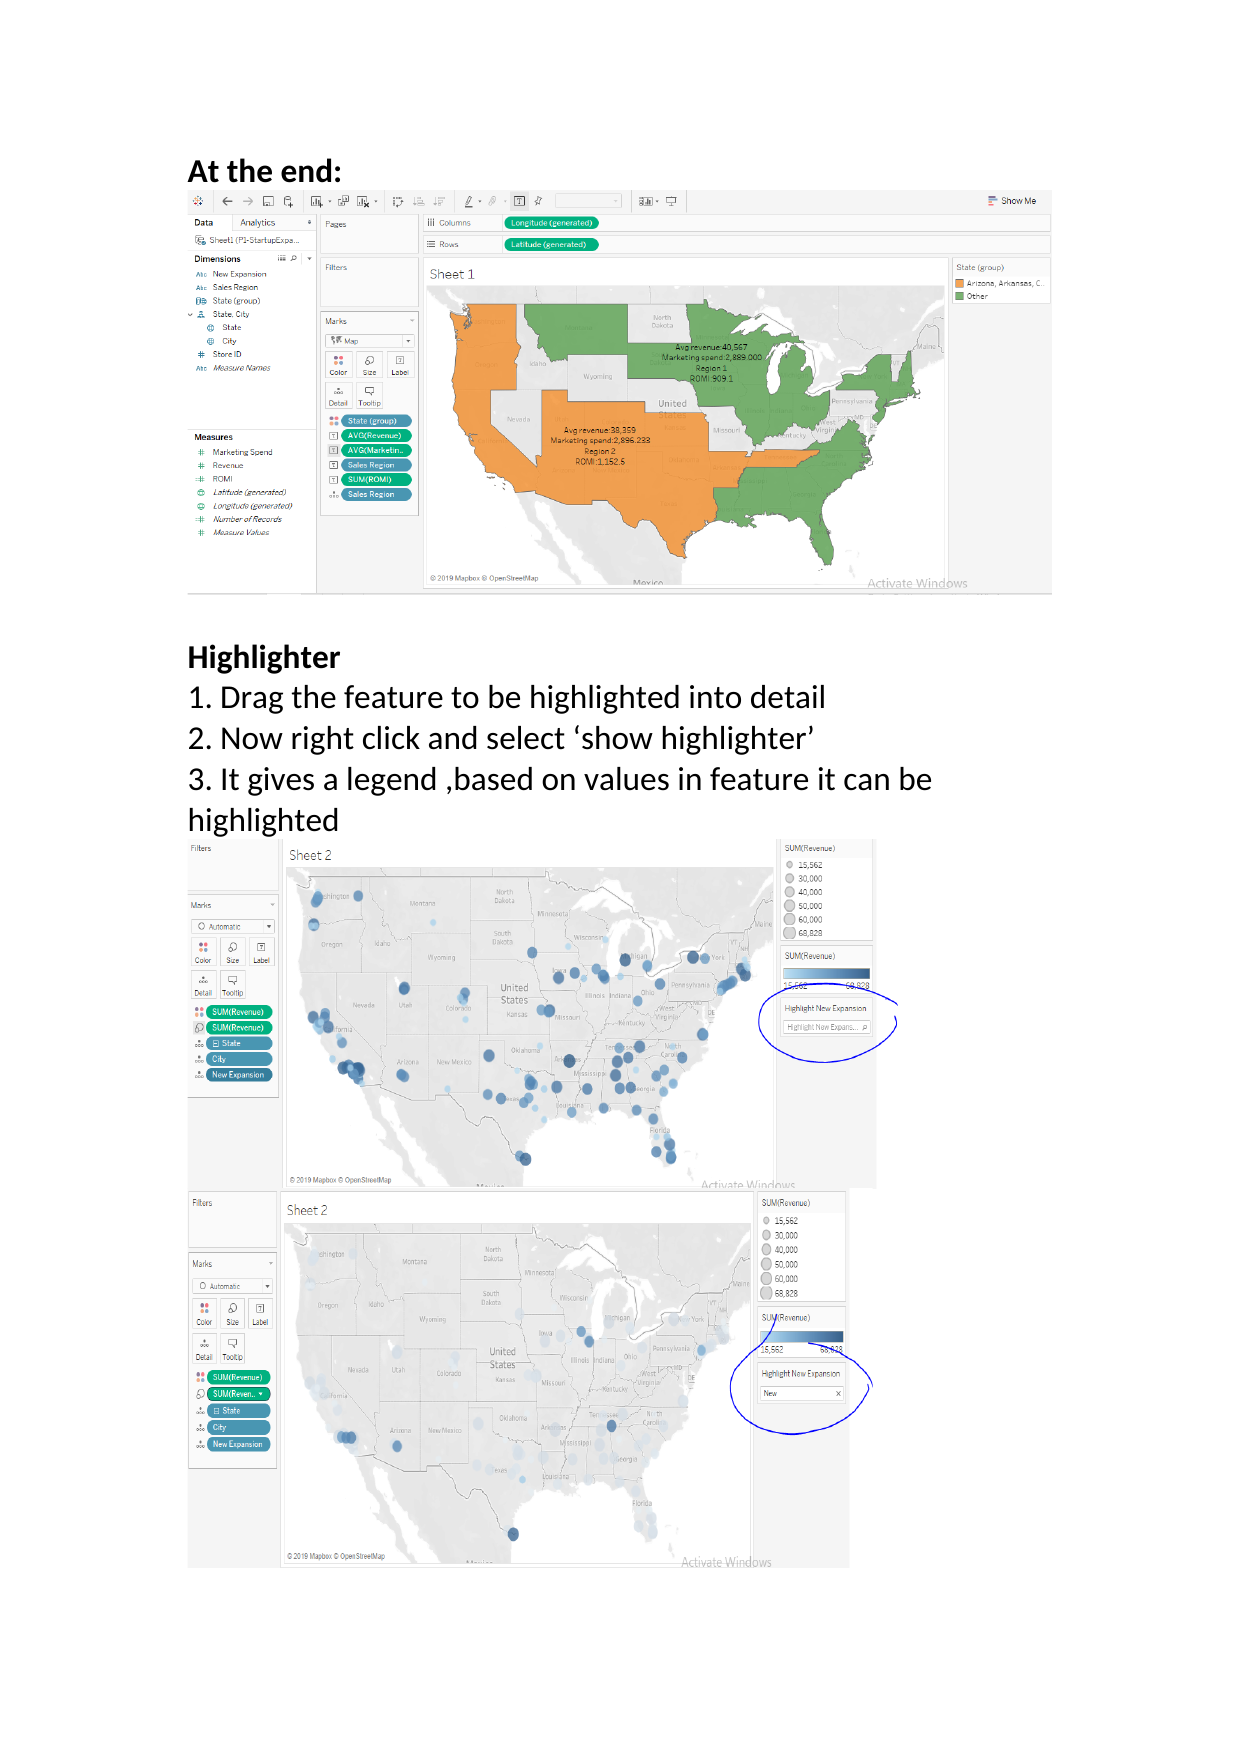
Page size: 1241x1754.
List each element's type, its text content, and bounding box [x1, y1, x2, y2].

list It gives a legend ,based on values in feature it can be highlighted [187, 758, 1053, 839]
list Now right click and select ‘show highlighter’ [187, 717, 1053, 758]
list At the end: [187, 150, 1053, 191]
picture [187, 190, 1052, 595]
list Highlighter [187, 636, 1053, 676]
list Drag the feature to be highlighted into detail [187, 676, 1053, 717]
picture [187, 839, 898, 1568]
